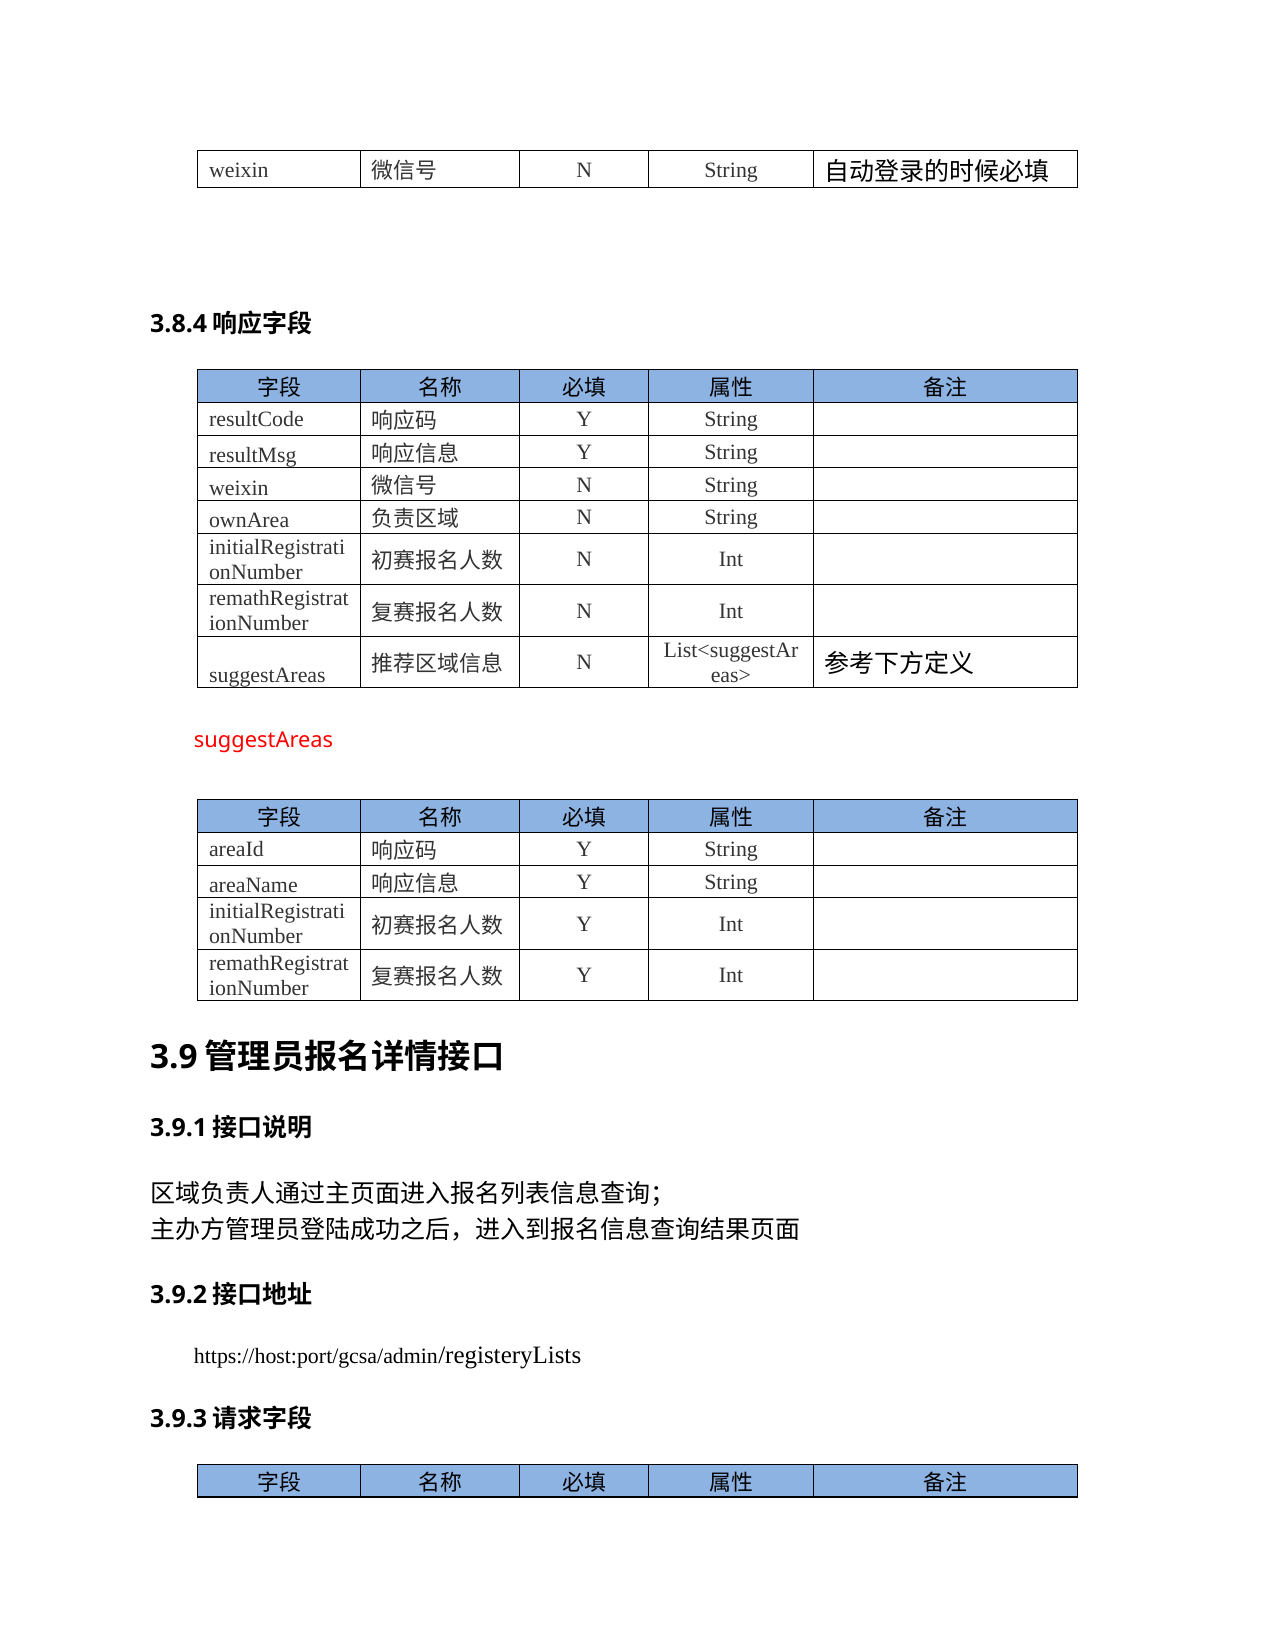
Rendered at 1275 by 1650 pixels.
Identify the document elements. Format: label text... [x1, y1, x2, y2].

table_header 字段 [198, 1465, 360, 1496]
table_cell 自动登录的时候必填 [814, 151, 1077, 187]
table_cell initialRegistrationNumber [198, 898, 360, 949]
table_cell [814, 403, 1077, 434]
table_cell Y [520, 866, 648, 897]
table_header 属性 [649, 370, 813, 402]
subtitle 3.9.1接口说明 [150, 1108, 1125, 1144]
table_cell 初赛报名人数 [361, 898, 519, 949]
table_cell Int [649, 534, 813, 584]
table_cell 负责区域 [361, 501, 519, 533]
table_cell N [520, 468, 648, 500]
table_cell [814, 833, 1077, 864]
table_header 属性 [649, 1465, 813, 1496]
table_header 属性 [649, 800, 813, 832]
table_cell Int [649, 585, 813, 636]
table_cell Y [520, 898, 648, 949]
subtitle 3.8.4响应字段 [150, 304, 1125, 340]
table_cell areaName [198, 866, 360, 897]
table_header 必填 [520, 1465, 648, 1496]
table_cell String [649, 403, 813, 434]
subtitle 3.9管理员报名详情接口 [150, 1030, 1125, 1079]
table_cell areaId [198, 833, 360, 864]
table_cell [814, 436, 1077, 467]
table_cell [814, 585, 1077, 636]
table_cell 响应信息 [361, 866, 519, 897]
table_header 必填 [520, 370, 648, 402]
table_cell N [520, 585, 648, 636]
table_cell resultCode [198, 403, 360, 434]
table_cell Y [520, 833, 648, 864]
text 主办方管理员登陆成功之后，进入到报名信息查询结果页面 [150, 1209, 1125, 1246]
table_header 字段 [198, 800, 360, 832]
table_header 备注 [814, 1465, 1077, 1496]
table_header 名称 [361, 370, 519, 402]
table_cell String [649, 501, 813, 533]
table_cell N [520, 637, 648, 687]
table_cell ownArea [198, 501, 360, 533]
table_cell String [649, 468, 813, 500]
table_header 备注 [814, 800, 1077, 832]
table_cell resultMsg [198, 436, 360, 467]
table_header 字段 [198, 370, 360, 402]
table_cell String [649, 833, 813, 864]
table_cell 响应信息 [361, 436, 519, 467]
table_cell [814, 866, 1077, 897]
table_header 备注 [814, 370, 1077, 402]
subtitle 3.9.2接口地址 [150, 1275, 1125, 1311]
table_cell N [520, 151, 648, 187]
table_cell suggestAreas [198, 637, 360, 687]
table_cell [814, 898, 1077, 949]
subtitle 3.9.3请求字段 [150, 1398, 1125, 1434]
table_cell [814, 501, 1077, 533]
subtitle suggestAreas [150, 723, 1125, 753]
table_cell String [649, 151, 813, 187]
table_cell [814, 950, 1077, 1000]
table_cell weixin [198, 468, 360, 500]
table_cell 微信号 [361, 151, 519, 187]
table_cell 参考下方定义 [814, 637, 1077, 687]
table_cell remathRegistrationNumber [198, 585, 360, 636]
text 区域负责人通过主页面进入报名列表信息查询； [150, 1173, 1125, 1209]
table_header 名称 [361, 1465, 519, 1496]
table_cell 微信号 [361, 468, 519, 500]
table_cell remathRegistrationNumber [198, 950, 360, 1000]
table_cell String [649, 866, 813, 897]
table_header 必填 [520, 800, 648, 832]
table_cell 推荐区域信息 [361, 637, 519, 687]
table_cell weixin [198, 151, 360, 187]
table_cell Int [649, 950, 813, 1000]
table_cell N [520, 501, 648, 533]
table_cell Int [649, 898, 813, 949]
table_header 名称 [361, 800, 519, 832]
table_cell 复赛报名人数 [361, 585, 519, 636]
table_cell Y [520, 436, 648, 467]
table_cell Y [520, 403, 648, 434]
table_cell Y [520, 950, 648, 1000]
table_cell N [520, 534, 648, 584]
table_cell initialRegistrationNumber [198, 534, 360, 584]
table_cell 响应码 [361, 833, 519, 864]
table_cell List<suggestAreas> [649, 637, 813, 687]
table_cell String [649, 436, 813, 467]
table_cell 初赛报名人数 [361, 534, 519, 584]
table_cell [814, 468, 1077, 500]
table_cell [814, 534, 1077, 584]
text https://host:port/gcsa/admin/registeryLists [150, 1340, 1125, 1369]
table_cell 复赛报名人数 [361, 950, 519, 1000]
table_cell 响应码 [361, 403, 519, 434]
